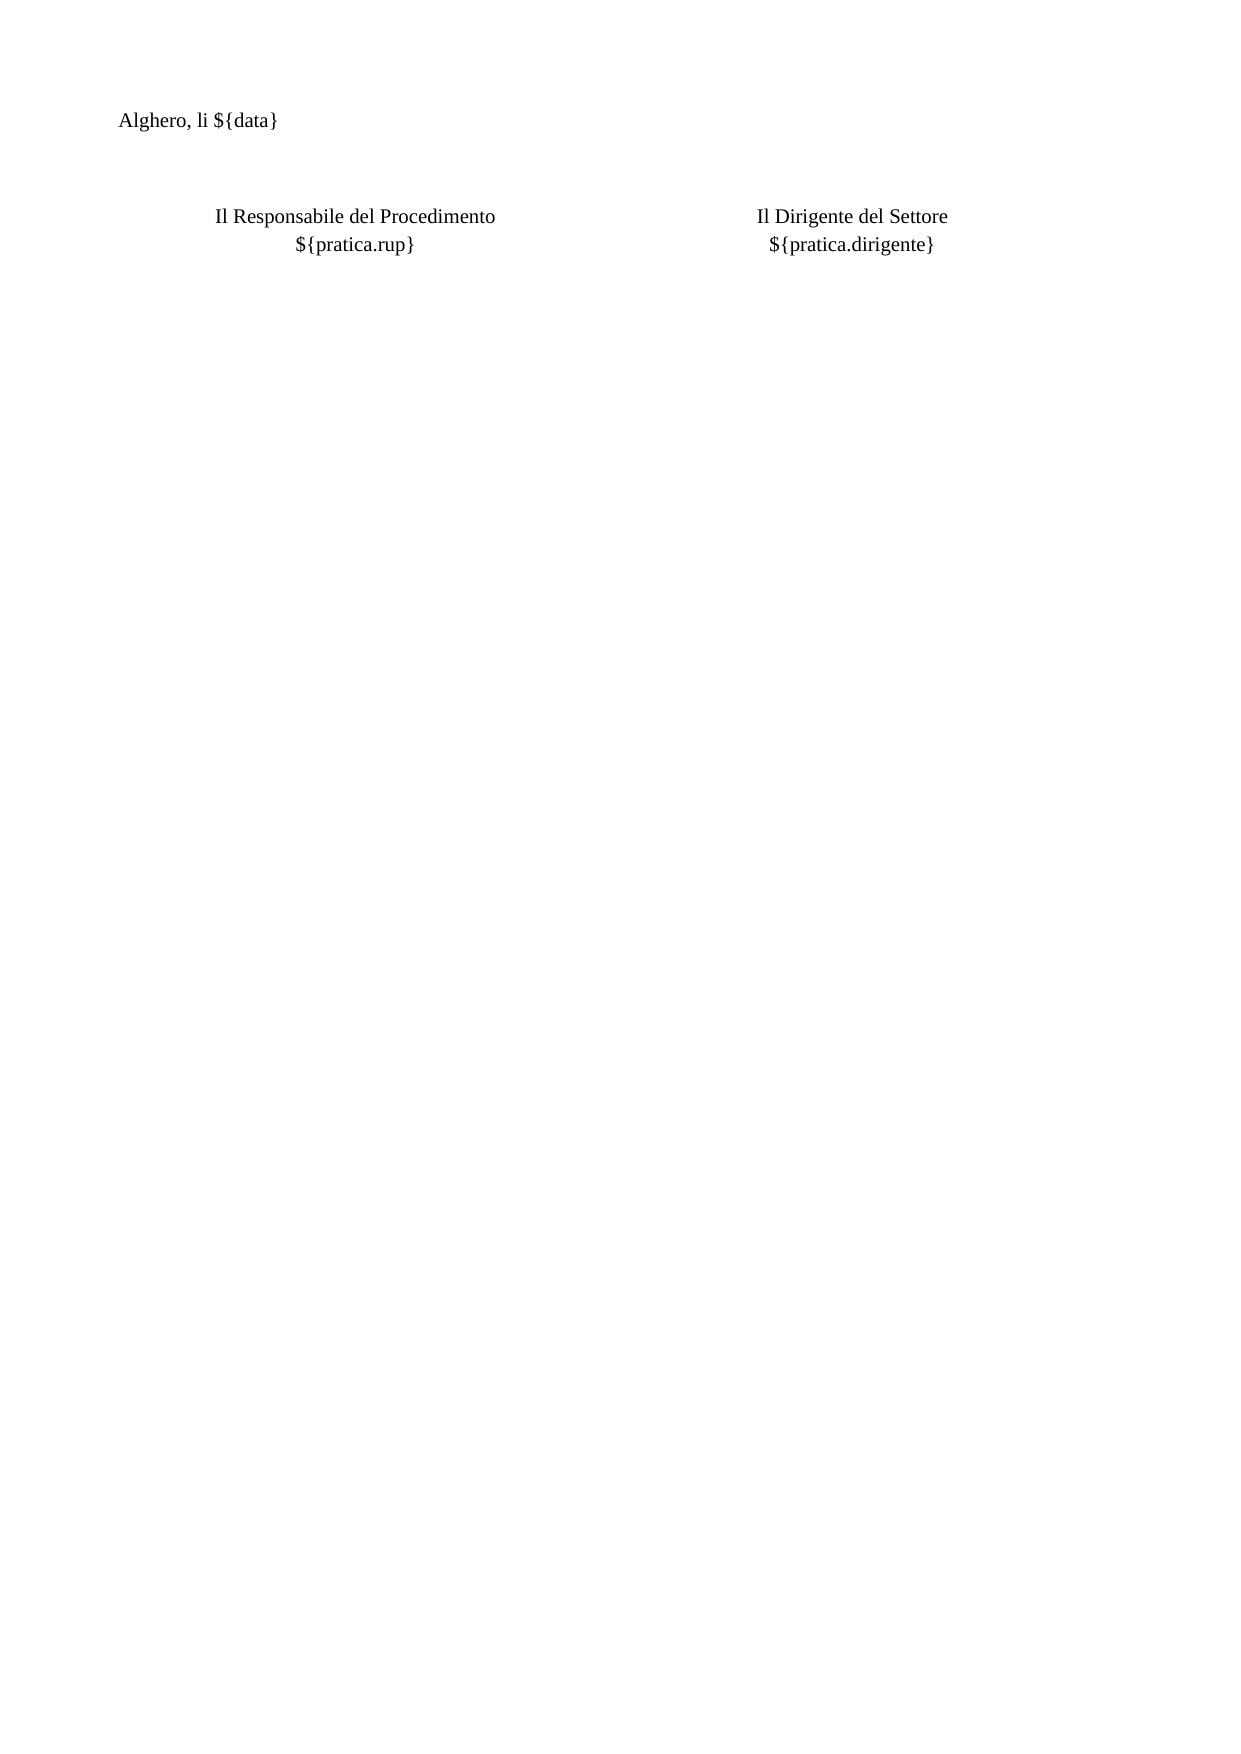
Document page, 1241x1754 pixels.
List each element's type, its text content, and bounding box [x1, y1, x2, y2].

table_header Il Dirigente del Settore ${pratica.dirigente} [604, 204, 1101, 280]
table_header Il Responsabile del Procedimento ${pratica.rup} [107, 204, 604, 280]
text Alghero, li ${data} [118, 107, 1122, 132]
